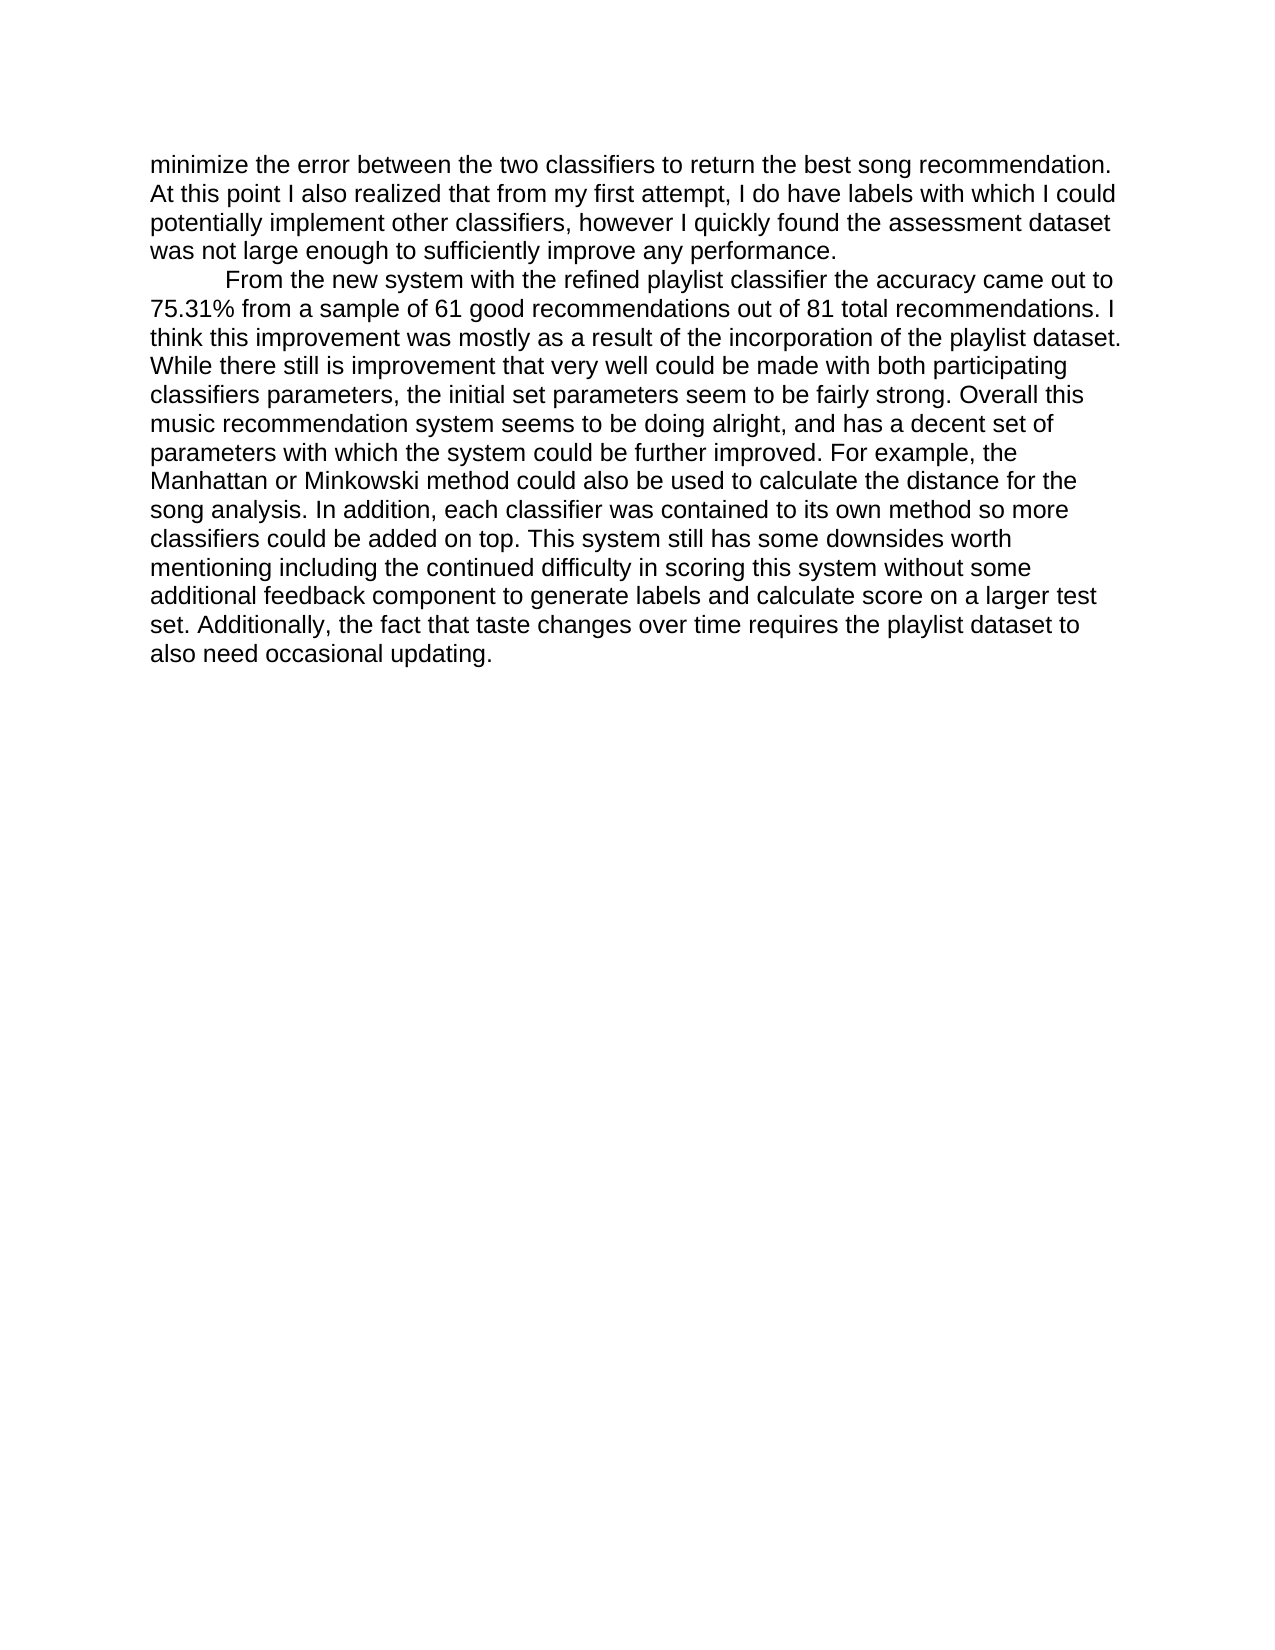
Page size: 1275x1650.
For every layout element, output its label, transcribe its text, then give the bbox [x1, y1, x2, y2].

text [150, 150, 1125, 265]
text From the new system with the refined playlist classifier the accuracy came out to 75.31% from a sample of 61 good recommendations out of 81 total recommendations. I think this improvement was mostly as a result of the incorporation of the playlist dataset. While there still is improvement that very well could be made with both participating classifiers parameters, the initial set parameters seem to be fairly strong. Overall this music recommendation system seems to be doing alright, and has a decent set of parameters with which the system could be further improved. For example, the Manhattan or Minkowski method could also be used to calculate the distance for the song analysis. In addition, each classifier was contained to its own method so more classifiers could be added on top. This system still has some downsides worth mentioning including the continued difficulty in scoring this system without some additional feedback component to generate labels and calculate score on a larger test set. Additionally, the fact that taste changes over time requires the playlist dataset to also need occasional updating. [150, 265, 1125, 667]
